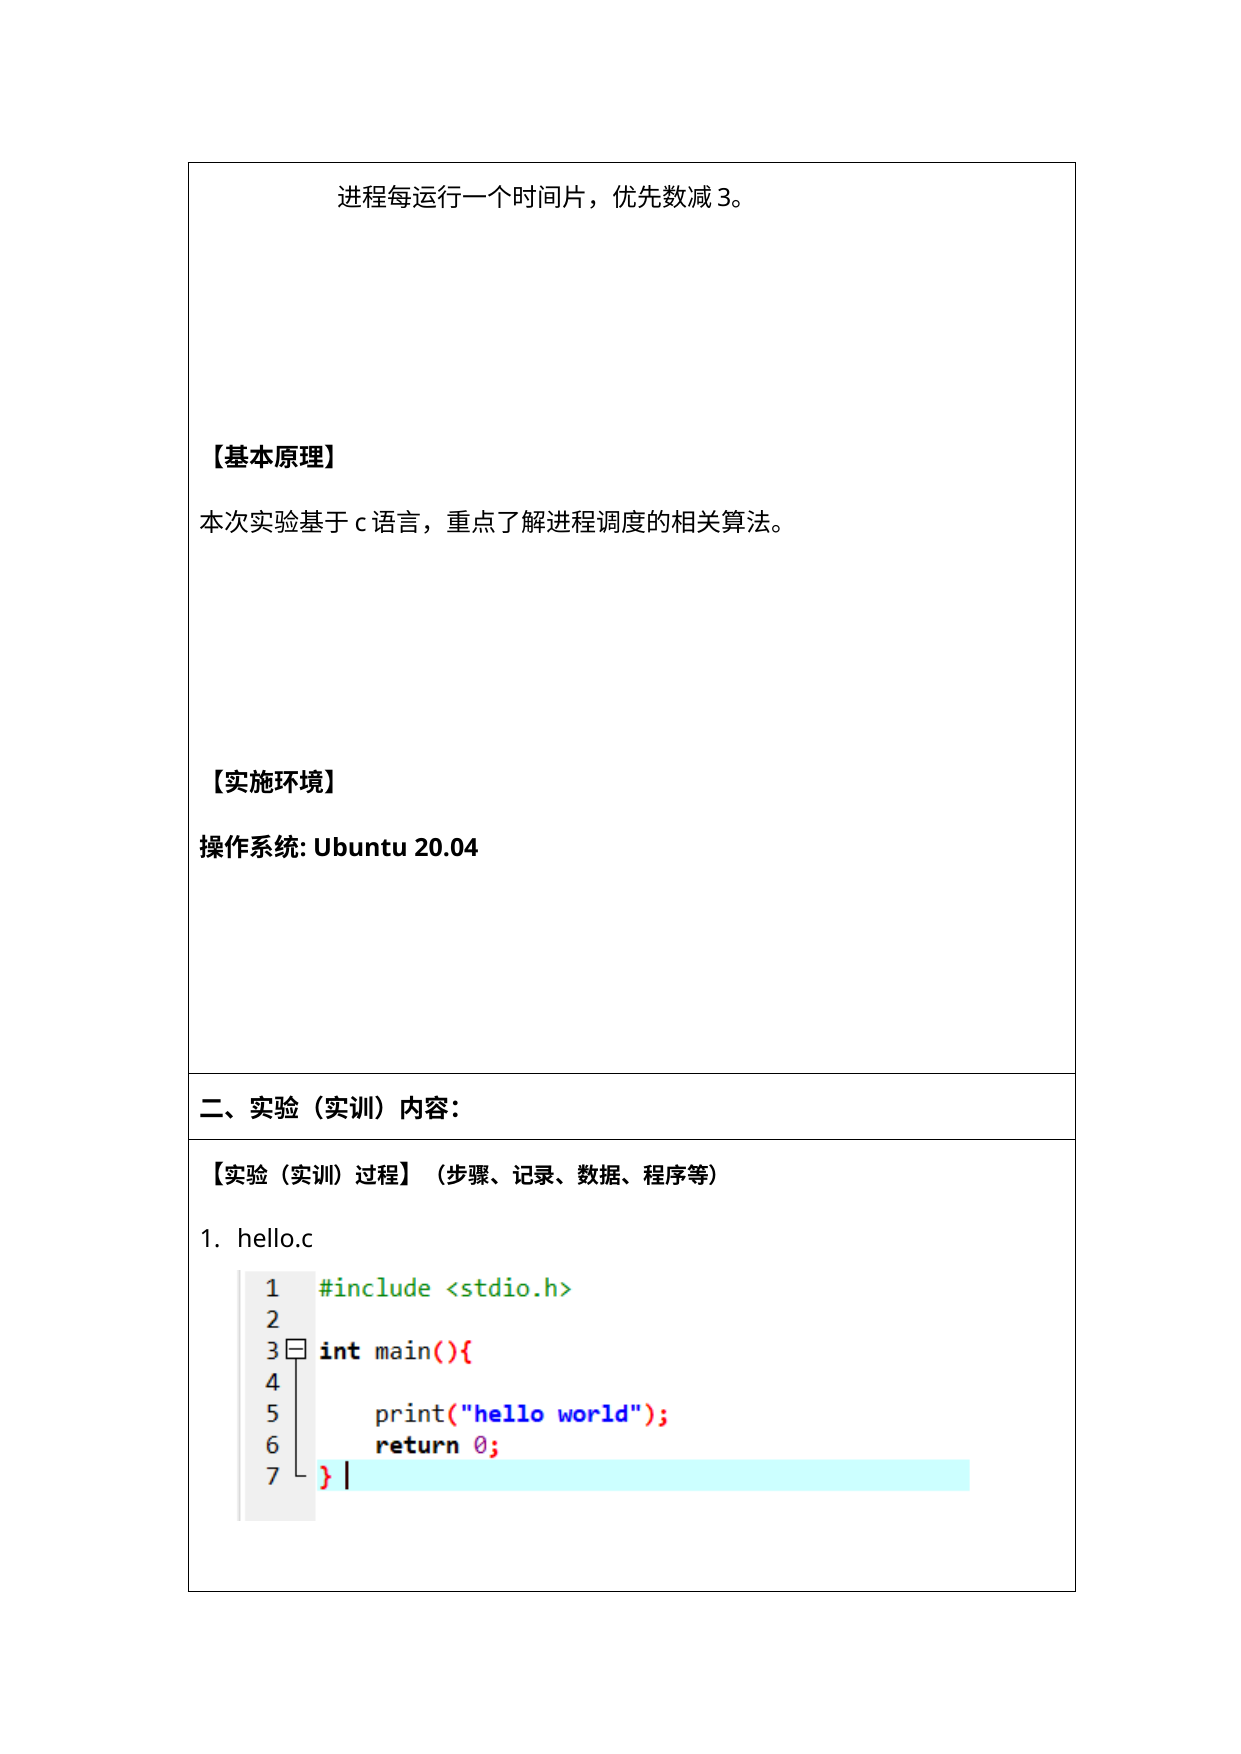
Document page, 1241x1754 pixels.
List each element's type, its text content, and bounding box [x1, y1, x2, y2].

table_cell 二、实验（实训）内容： [189, 1074, 1075, 1139]
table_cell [189, 163, 1075, 1073]
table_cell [189, 1140, 1075, 1591]
